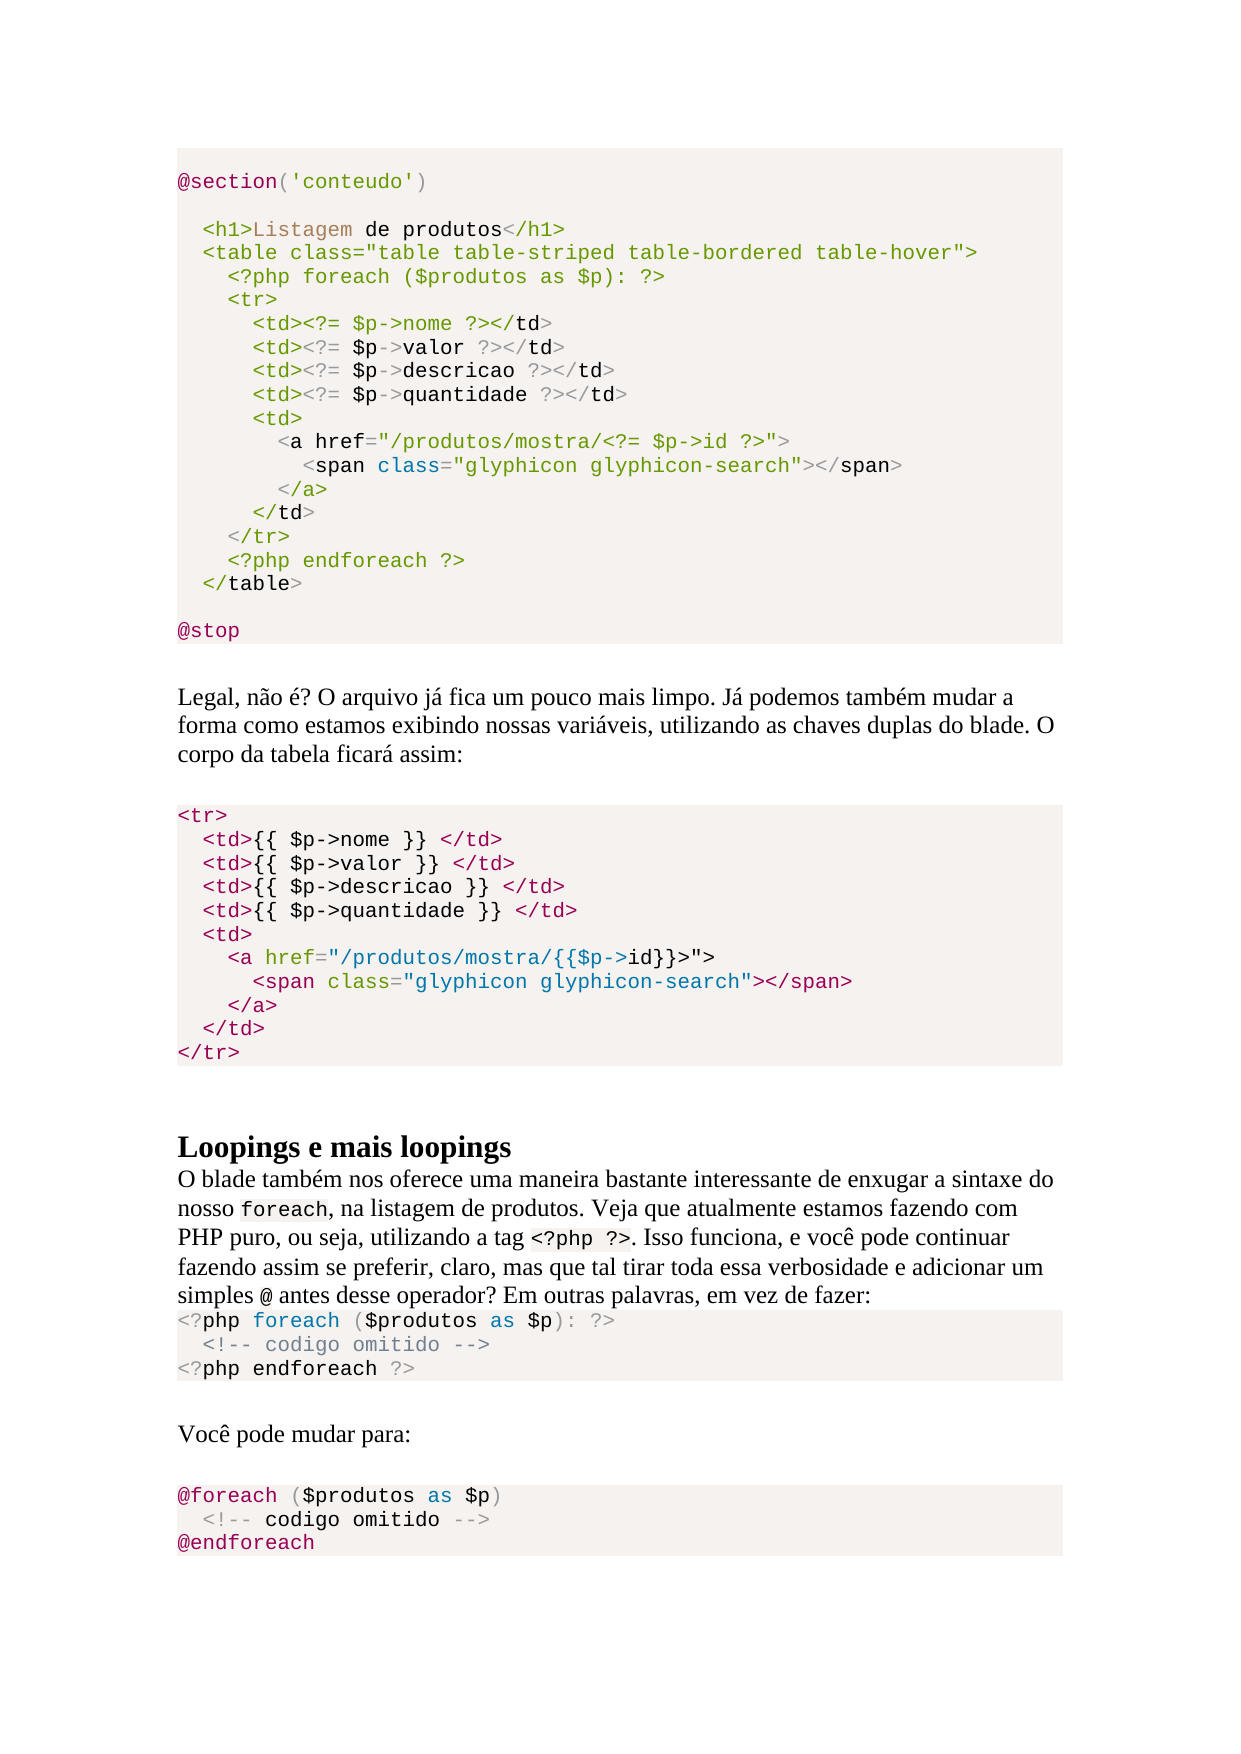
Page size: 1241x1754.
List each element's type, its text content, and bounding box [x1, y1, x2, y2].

text <td><?= $p->quantidade ?></td> [177, 384, 1063, 408]
text <td> [177, 408, 1063, 431]
text Você pode mudar para: [177, 1419, 1063, 1447]
text </td> [177, 1018, 1063, 1042]
text O blade também nos oferece uma maneira bastante interessante de enxugar a sintaxe do nosso foreach, na listagem de produtos. Veja que atualmente estamos fazendo com PHP puro, ou seja, utilizando a tag <?php ?>. Isso funciona, e você pode continuar fazendo assim se preferir, claro, mas que tal tirar toda essa verbosidade e adicionar um simples @ antes desse operador? Em outras palavras, em vez de fazer: [177, 1164, 1063, 1310]
text <td>{{ $p->nome }} </td> [177, 829, 1063, 853]
text <?php foreach ($produtos as $p): ?> [177, 266, 1063, 289]
text <h1>Listagem de produtos</h1> [177, 218, 1063, 242]
text Loopings e mais loopings [177, 1128, 1063, 1164]
text <td><?= $p->nome ?></td> [177, 313, 1063, 337]
text </tr> [177, 1042, 1063, 1066]
text <?php endforeach ?> [177, 1357, 1063, 1381]
text <!-- codigo omitido --> [177, 1508, 1063, 1532]
text <td>{{ $p->quantidade }} </td> [177, 900, 1063, 924]
text <td>{{ $p->descricao }} </td> [177, 876, 1063, 900]
text <td> [177, 924, 1063, 947]
text <table class="table table-striped table-bordered table-hover"> [177, 242, 1063, 266]
text </table> [177, 573, 1063, 597]
text <td><?= $p->valor ?></td> [177, 337, 1063, 360]
text @section('conteudo') [177, 171, 1063, 195]
text </a> [177, 994, 1063, 1018]
text <span class="glyphicon glyphicon-search"></span> [177, 455, 1063, 479]
text <?php foreach ($produtos as $p): ?> [177, 1310, 1063, 1334]
text @foreach ($produtos as $p) [177, 1485, 1063, 1508]
text <?php endforeach ?> [177, 549, 1063, 573]
text </a> [177, 479, 1063, 502]
text Legal, não é? O arquivo já fica um pouco mais limpo. Já podemos também mudar a forma como estamos exibindo nossas variáveis, utilizando as chaves duplas do blade. O corpo da tabela ficará assim: [177, 682, 1063, 768]
text </tr> [177, 526, 1063, 549]
text @stop [177, 621, 1063, 644]
text <td><?= $p->descricao ?></td> [177, 360, 1063, 384]
text <a href="/produtos/mostra/{{$p->id}}>"> [177, 947, 1063, 971]
text <tr> [177, 805, 1063, 829]
text <span class="glyphicon glyphicon-search"></span> [177, 971, 1063, 994]
text <tr> [177, 289, 1063, 313]
text <td>{{ $p->valor }} </td> [177, 853, 1063, 876]
text <a href="/produtos/mostra/<?= $p->id ?>"> [177, 431, 1063, 455]
text </td> [177, 502, 1063, 526]
text @endforeach [177, 1532, 1063, 1556]
text <!-- codigo omitido --> [177, 1334, 1063, 1357]
